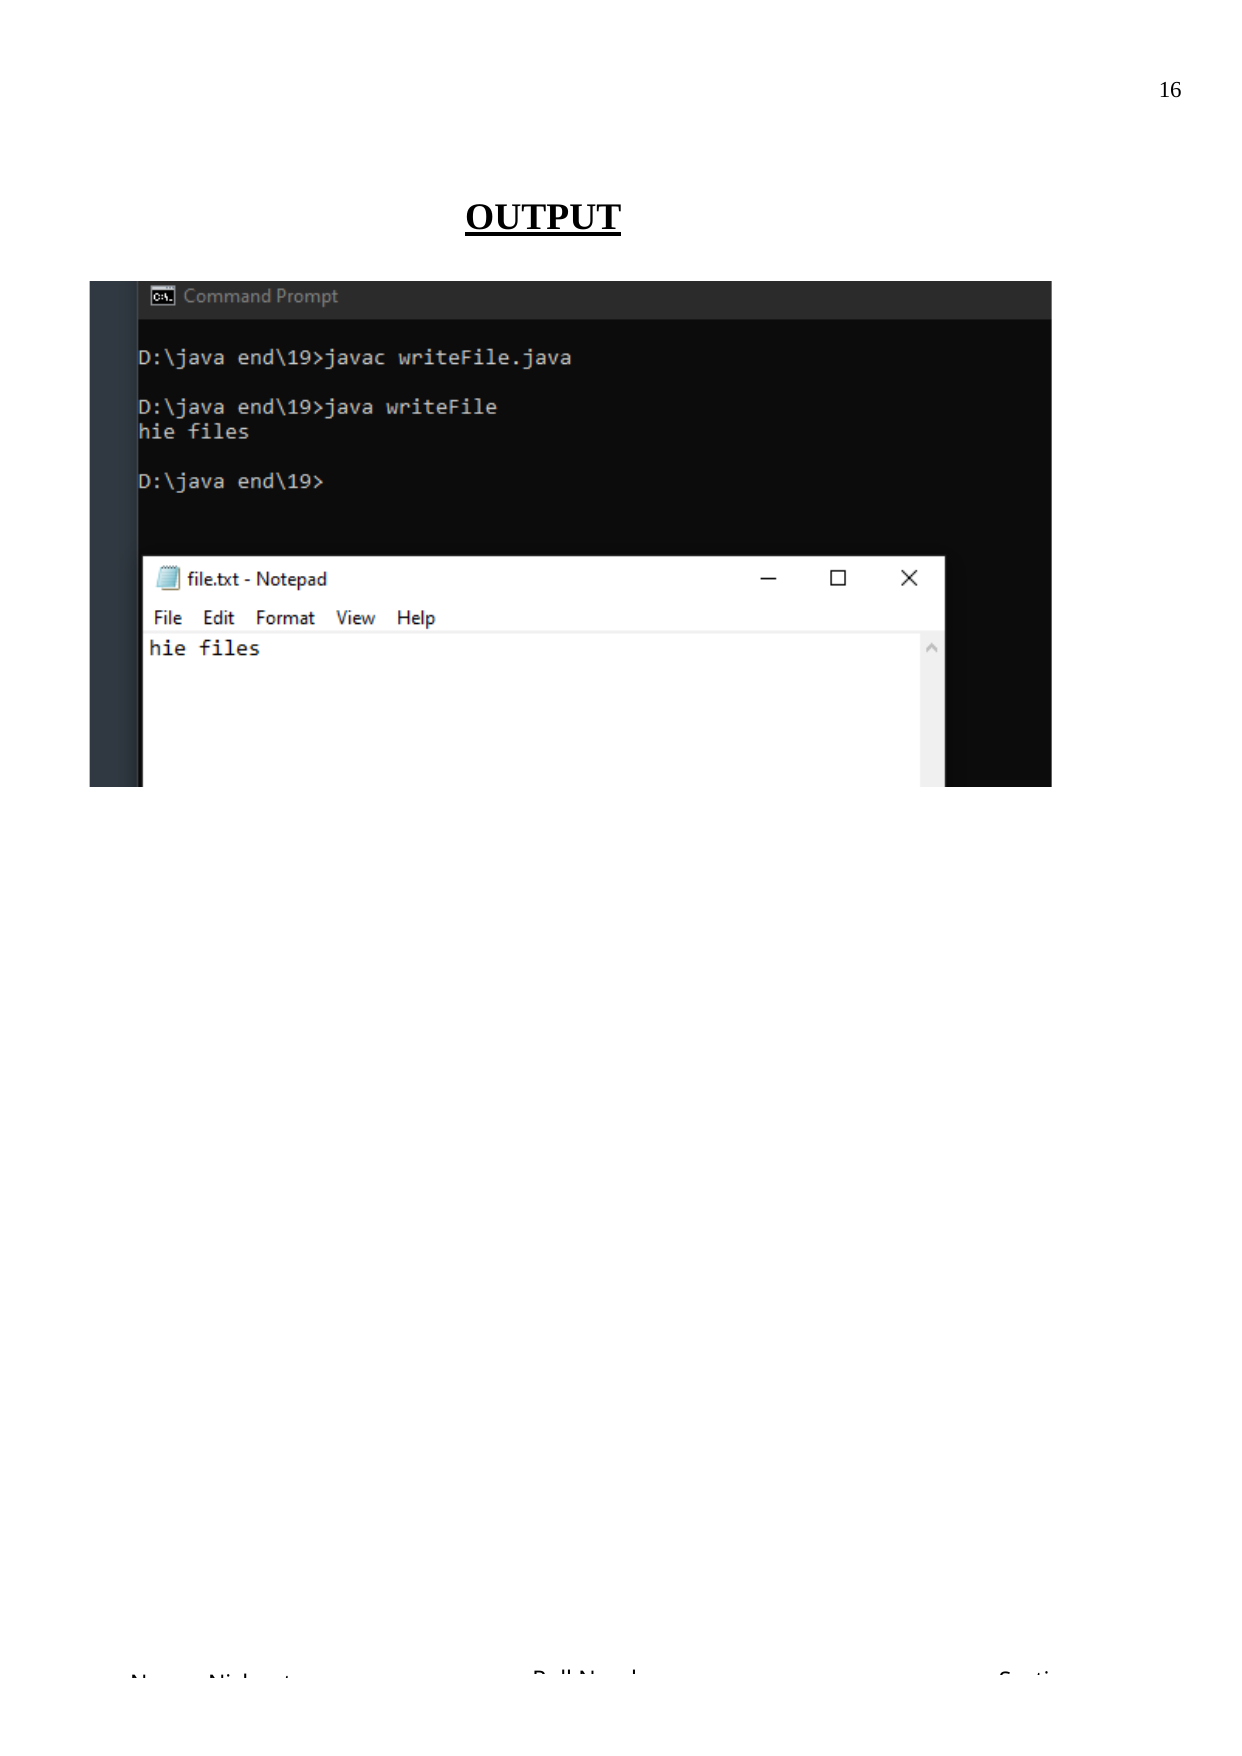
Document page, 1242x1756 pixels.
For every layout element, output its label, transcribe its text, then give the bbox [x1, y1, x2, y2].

subtitle OUTPUT [76, 194, 1010, 238]
picture [89, 281, 1052, 787]
